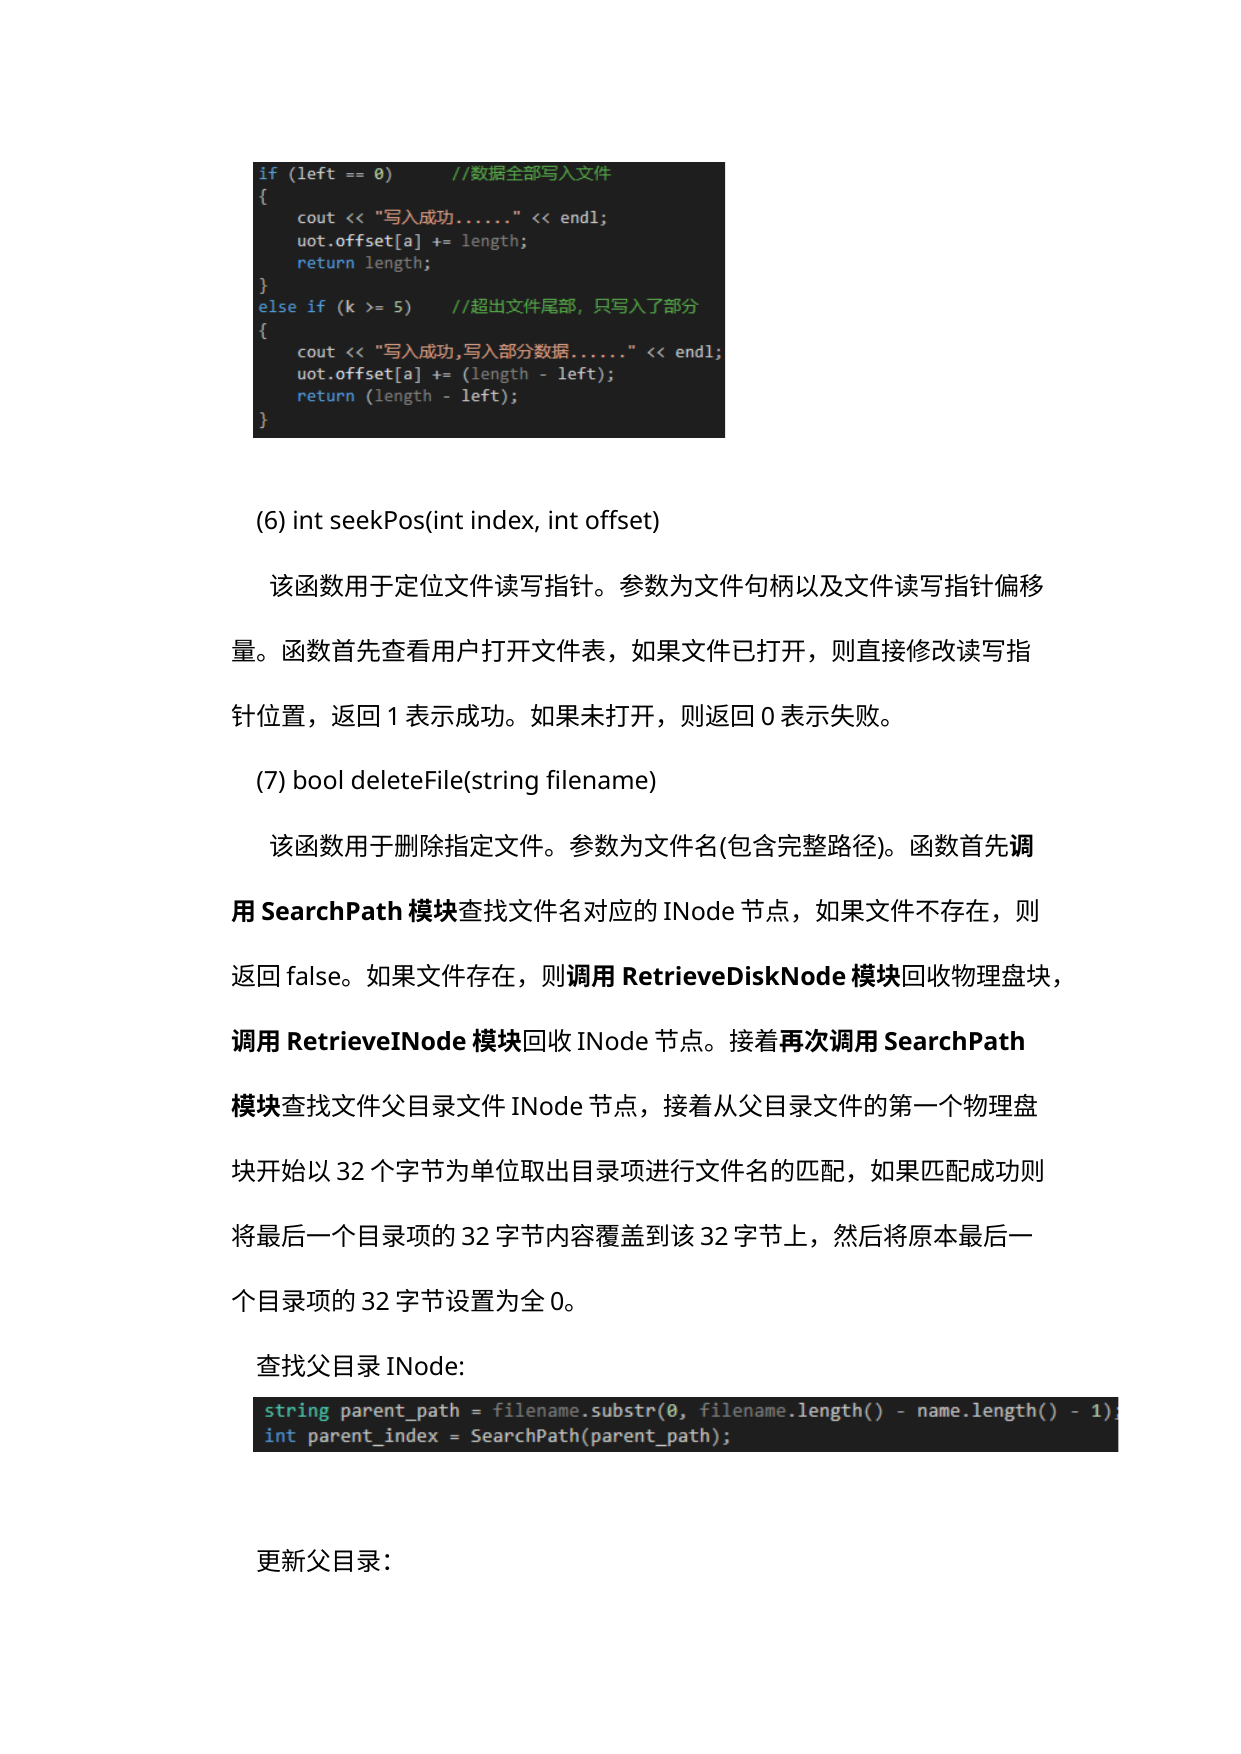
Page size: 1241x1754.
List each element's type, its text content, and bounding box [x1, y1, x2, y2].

text 该函数用于定位文件读写指针。参数为文件句柄以及文件读写指针偏移量。函数首先查看用户打开文件表，如果文件已打开，则直接修改读写指针位置，返回1表示成功。如果未打开，则返回0表示失败。 [231, 552, 1053, 747]
text (6) int seekPos(int index, int offset) [231, 487, 1053, 552]
text 该函数用于删除指定文件。参数为文件名(包含完整路径)。函数首先调用SearchPath模块查找文件名对应的INode节点，如果文件不存在，则返回false。如果文件存在，则调用RetrieveDiskNode模块回收物理盘块，调用RetrieveINode模块回收INode节点。接着再次调用SearchPath模块查找文件父目录文件INode节点，接着从父目录文件的第一个物理盘块开始以32个字节为单位取出目录项进行文件名的匹配，如果匹配成功则将最后一个目录项的32字节内容覆盖到该32字节上，然后将原本最后一个目录项的32字节设置为全0。 [231, 812, 1053, 1332]
text (7) bool deleteFile(string filename) [231, 747, 1053, 812]
picture [253, 1397, 1119, 1452]
picture [253, 162, 725, 438]
text 更新父目录： [231, 1527, 1053, 1592]
text 查找父目录INode: [231, 1332, 1053, 1397]
